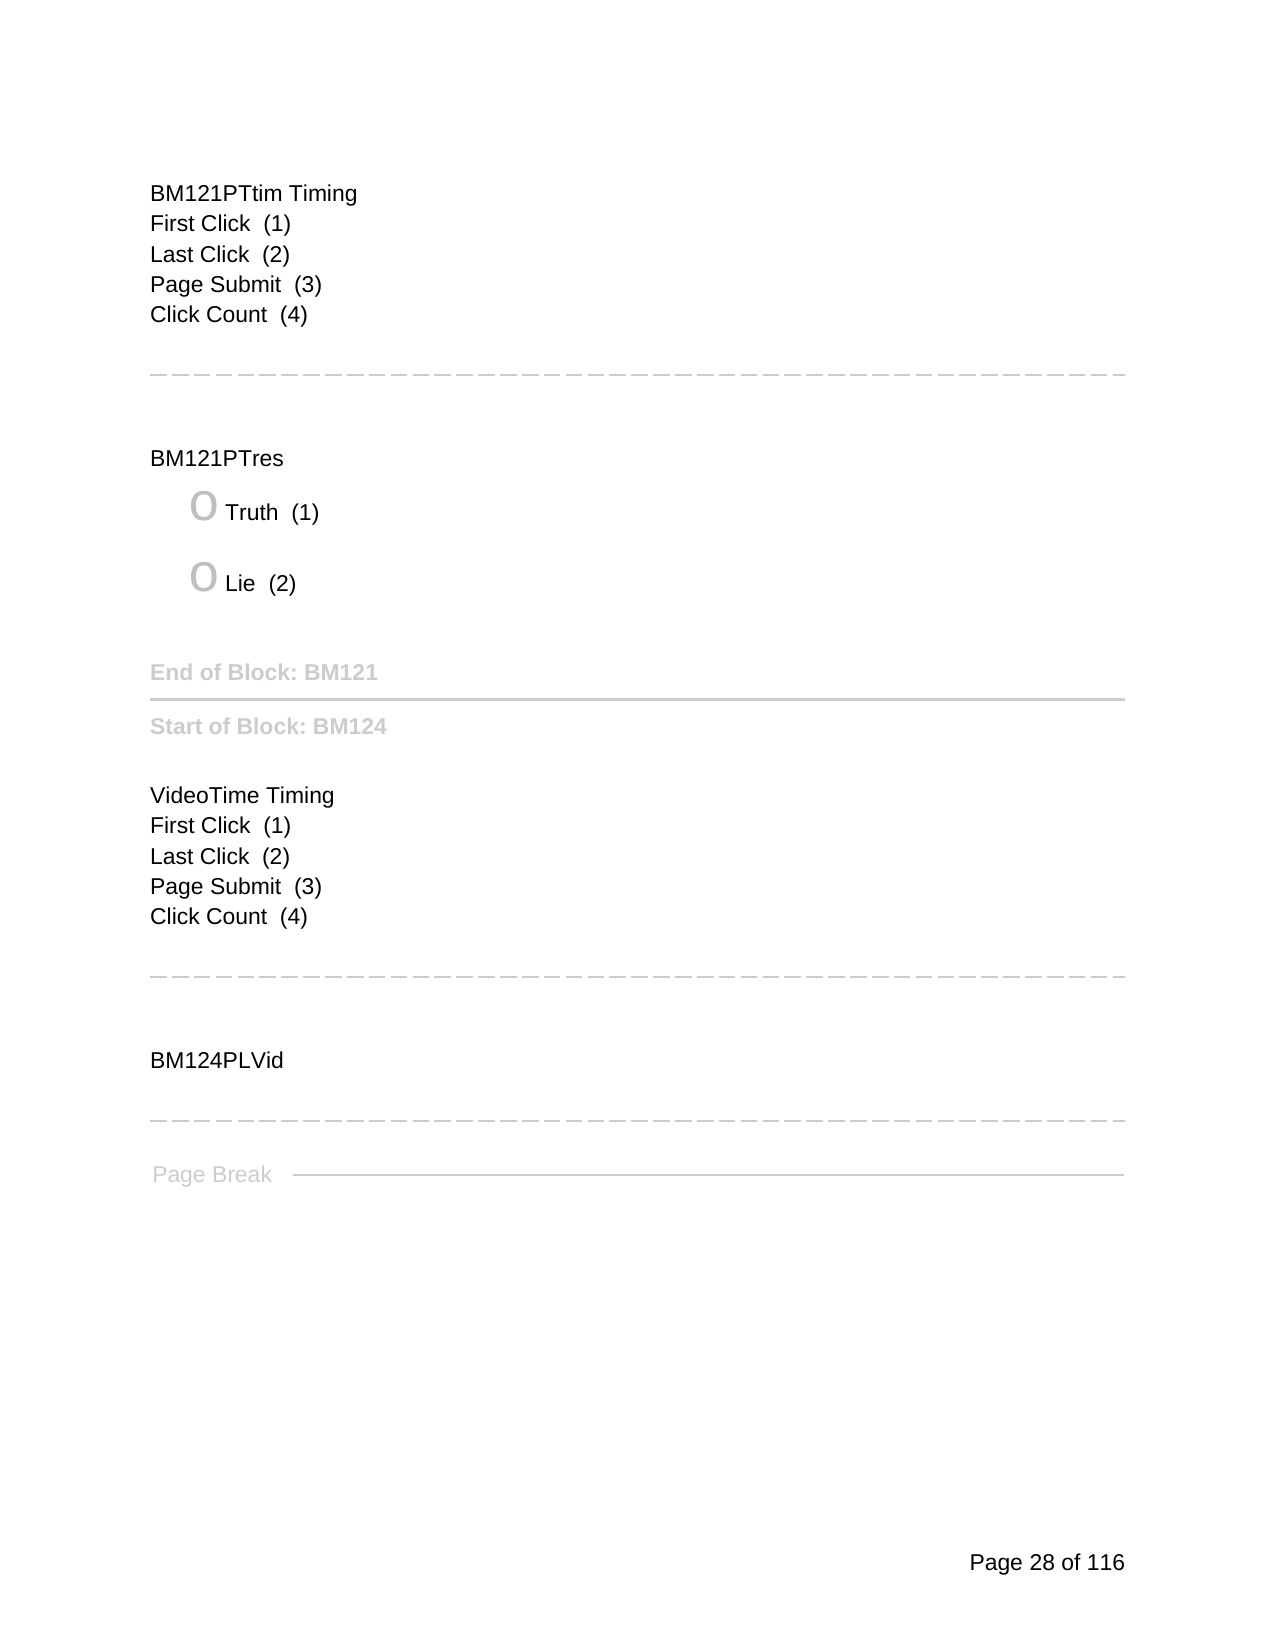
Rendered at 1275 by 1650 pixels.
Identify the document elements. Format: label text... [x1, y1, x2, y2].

list Last Click (2) [150, 241, 1125, 267]
text Start of Block: BM124 [150, 713, 1125, 739]
list Last Click (2) [150, 843, 1125, 869]
table_header Page Break [151, 1161, 291, 1201]
text End of Block: BM121 [150, 659, 1125, 685]
text BM121PTres [150, 445, 1125, 471]
list Click Count (4) [150, 903, 1125, 929]
text VideoTime Timing [150, 782, 1125, 808]
list Truth (1) [187, 475, 1125, 537]
list Page Submit (3) [150, 873, 1125, 899]
text BM121PTtim Timing [150, 180, 1125, 207]
list First Click (1) [150, 210, 1125, 237]
list First Click (1) [150, 812, 1125, 839]
text BM124PLVid [150, 1047, 1125, 1073]
list Lie (2) [187, 546, 1125, 607]
list Page Submit (3) [150, 271, 1125, 297]
table_header [291, 1161, 1125, 1201]
list Click Count (4) [150, 301, 1125, 327]
